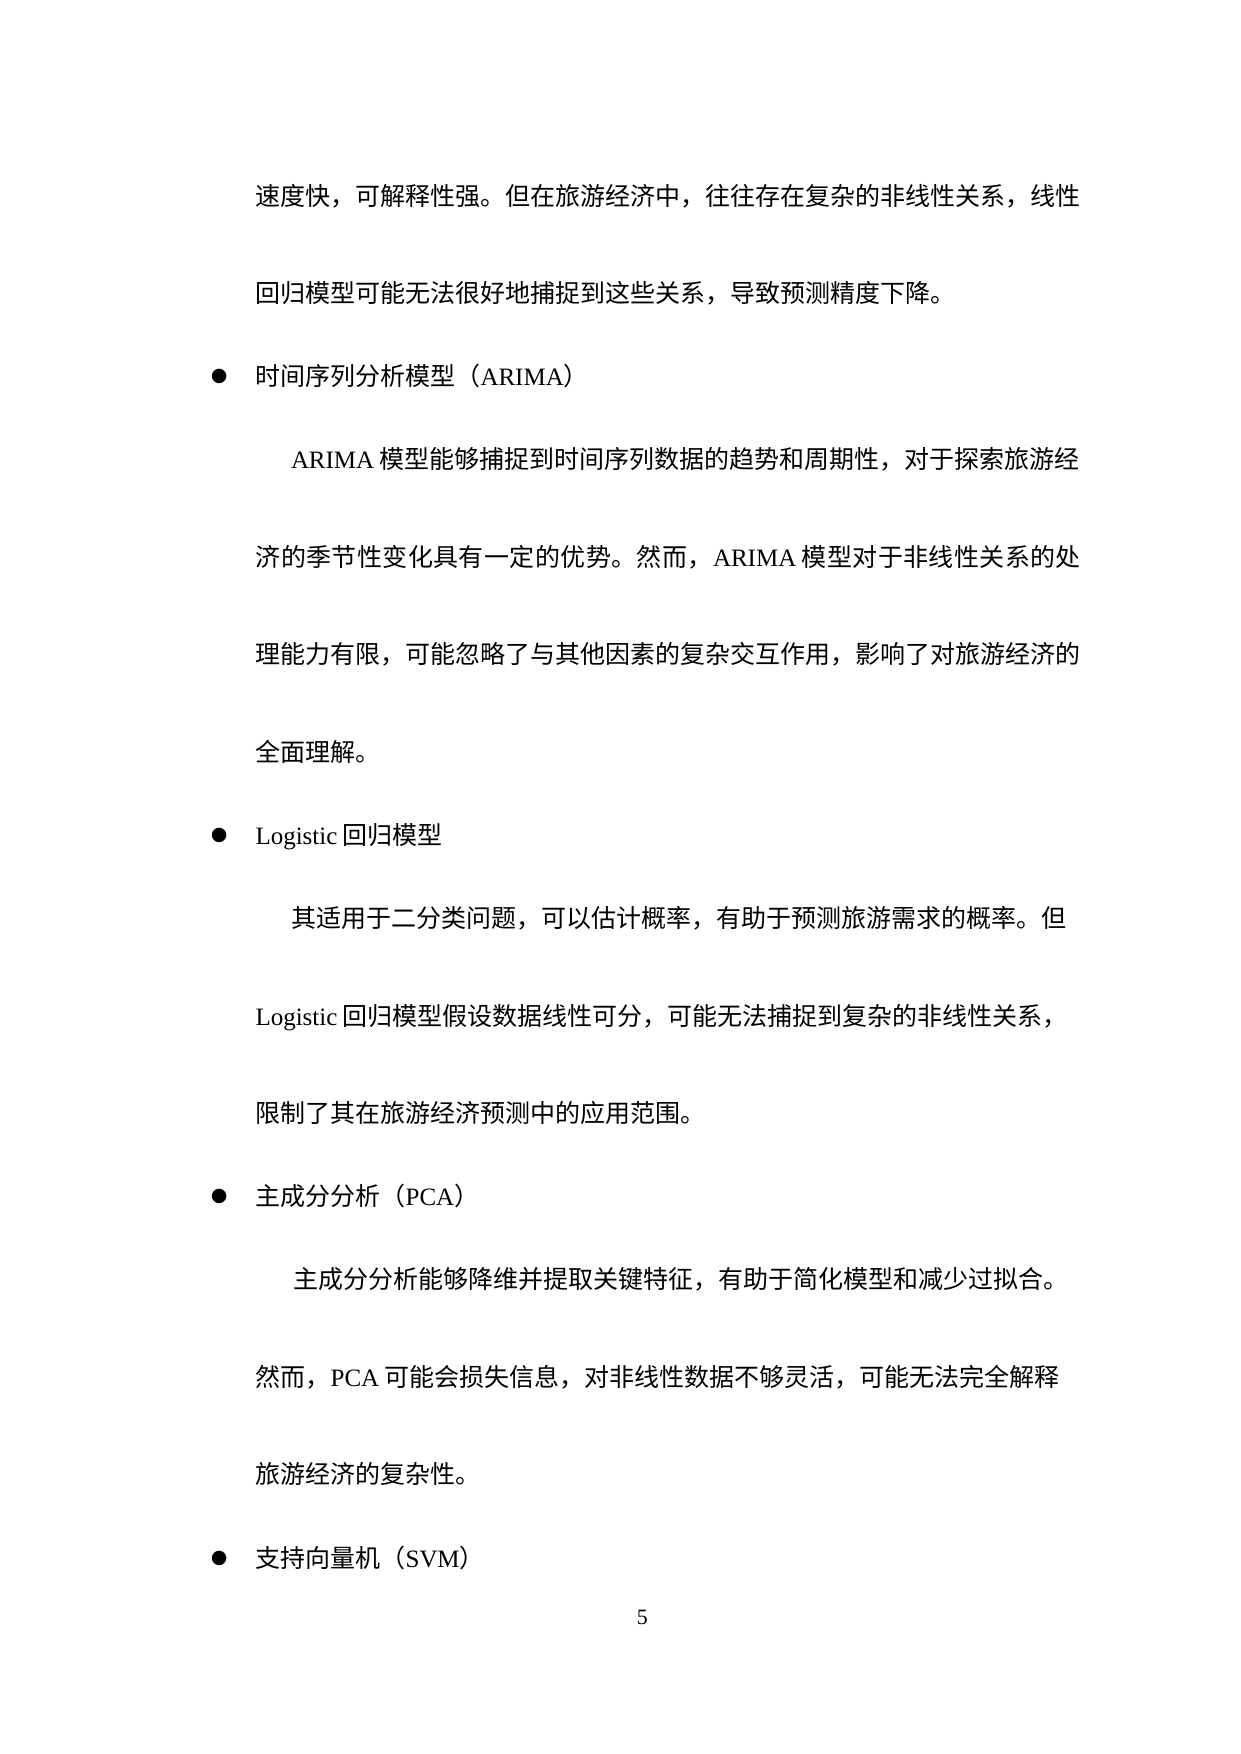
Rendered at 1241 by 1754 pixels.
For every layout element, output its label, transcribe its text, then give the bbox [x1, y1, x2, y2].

list 主成分分析能够降维并提取关键特征，有助于简化模型和减少过拟合。然而，PCA可能会损失信息，对非线性数据不够灵活，可能无法完全解释旅游经济的复杂性。 [255, 1246, 1081, 1506]
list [255, 162, 1081, 324]
list 其适用于二分类问题，可以估计概率，有助于预测旅游需求的概率。但Logistic回归模型假设数据线性可分，可能无法捕捉到复杂的非线性关系，限制了其在旅游经济预测中的应用范围。 [255, 884, 1081, 1144]
list ARIMA模型能够捕捉到时间序列数据的趋势和周期性，对于探索旅游经济的季节性变化具有一定的优势。然而，ARIMA模型对于非线性关系的处理能力有限，可能忽略了与其他因素的复杂交互作用，影响了对旅游经济的全面理解。 [255, 426, 1081, 783]
list Logistic回归模型 [209, 801, 1081, 866]
list 支持向量机（SVM） [209, 1524, 1081, 1589]
list 时间序列分析模型（ARIMA） [209, 342, 1081, 407]
list 主成分分析（PCA） [209, 1162, 1081, 1227]
